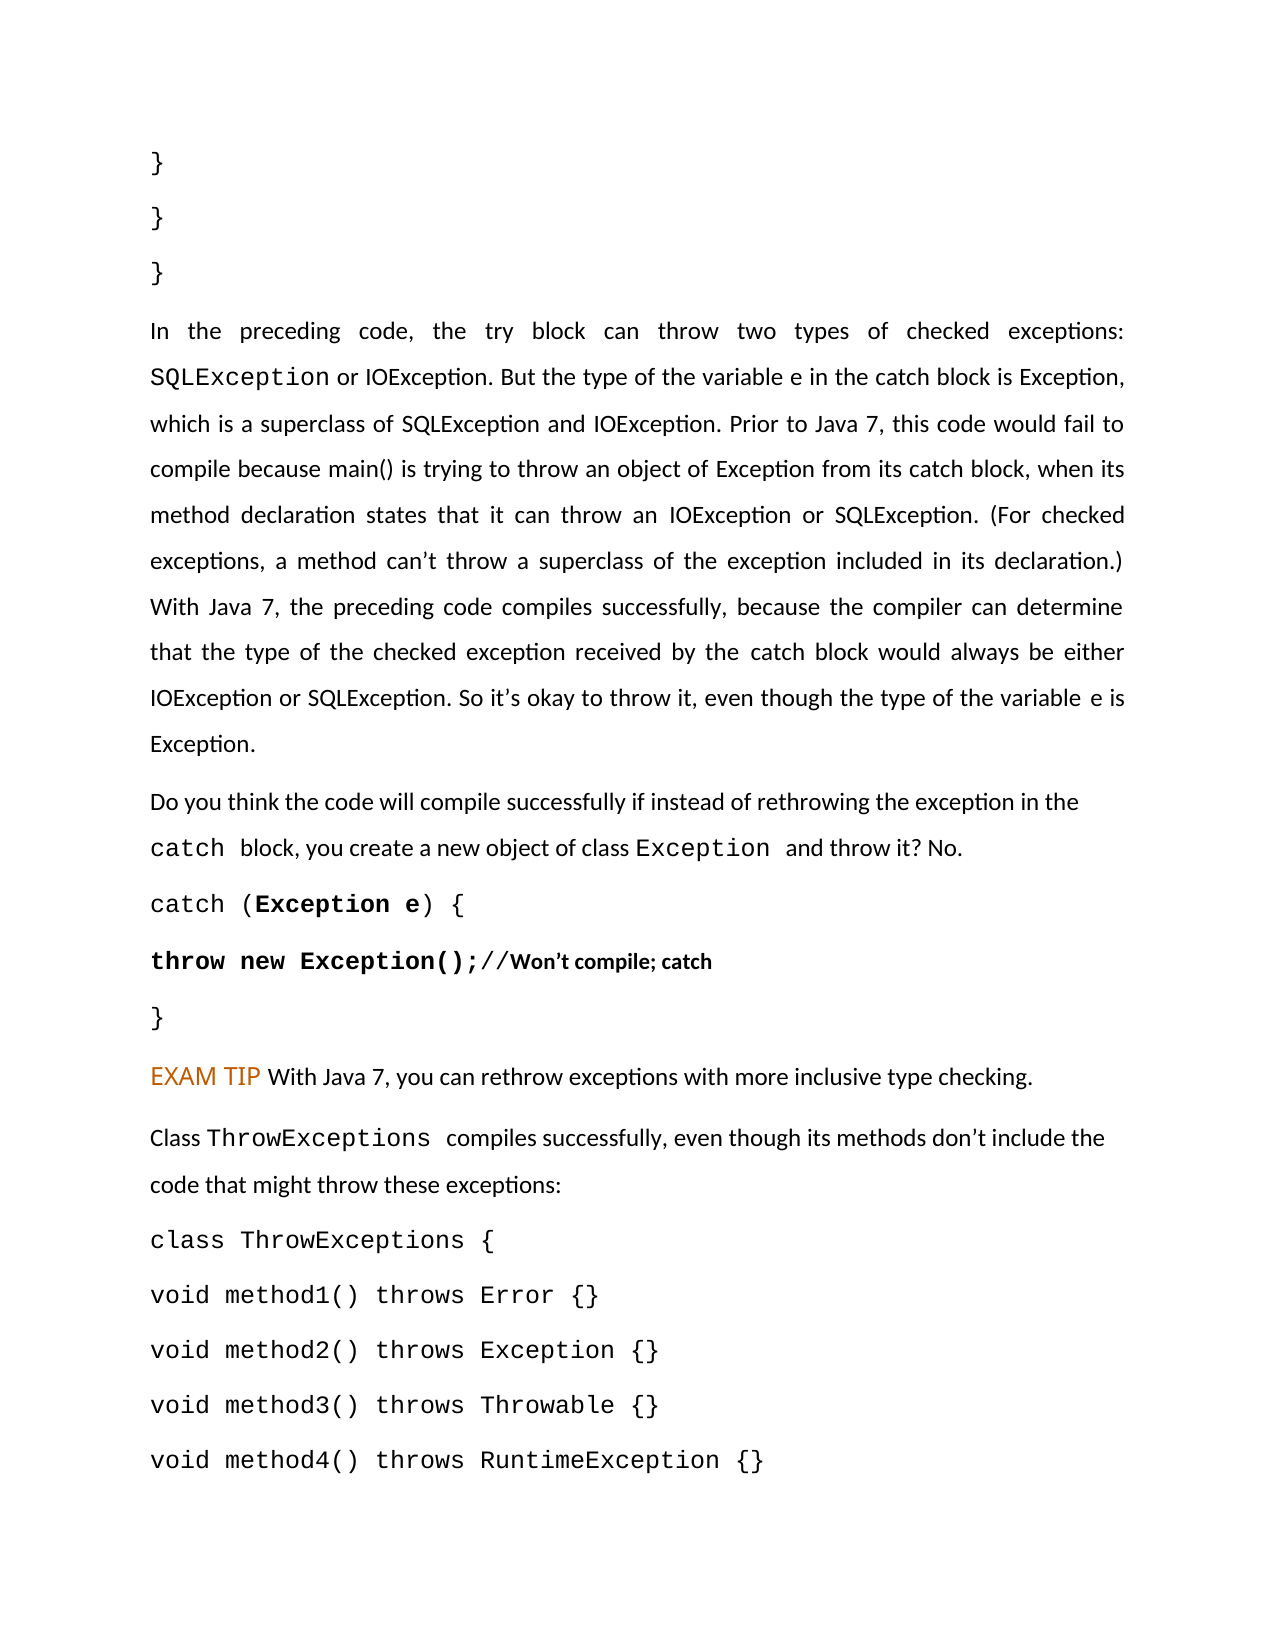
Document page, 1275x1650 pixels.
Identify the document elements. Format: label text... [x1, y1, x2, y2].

text void method1() throws Error {} [150, 1283, 1125, 1311]
text Do you think the code will compile successfully if instead of rethrowing the exception in the catch block, you create a new object of class Exception and throw it? No. [150, 786, 1125, 863]
text In the preceding code, the try block can throw two types of checked exceptions: SQLException or IOException. But the type of the variable e in the catch block is Exception, which is a superclass of SQLException and IOException. Prior to Java 7, this code would fail to compile because main() is trying to throw an object of Exception from its catch block, when its method declaration states that it can throw an IOException or SQLException. (For checked exceptions, a method can’t throw a superclass of the exception included in its declaration.) With Java 7, the preceding code compiles successfully, because the compiler can determine that the type of the checked exception received by the catch block would always be either IOException or SQLException. So it’s okay to throw it, even though the type of the variable e is Exception. [150, 315, 1125, 758]
text Class ThrowExceptions compiles successfully, even though its methods don’t include the code that might throw these exceptions: [150, 1123, 1125, 1200]
text class ThrowExceptions { [150, 1228, 1125, 1256]
text } [150, 1004, 1125, 1032]
text catch (Exception e) { [150, 892, 1125, 920]
text EXAM TIP With Java 7, you can rethrow exceptions with more inclusive type checking. [150, 1059, 1125, 1093]
text throw new Exception();//Won’t compile; catch [150, 947, 1125, 977]
text } [150, 205, 1125, 233]
text void method2() throws Exception {} [150, 1338, 1125, 1366]
text } [150, 150, 1125, 178]
text } [150, 260, 1125, 288]
text void method3() throws Throwable {} [150, 1393, 1125, 1421]
text void method4() throws RuntimeException {} [150, 1448, 1125, 1476]
